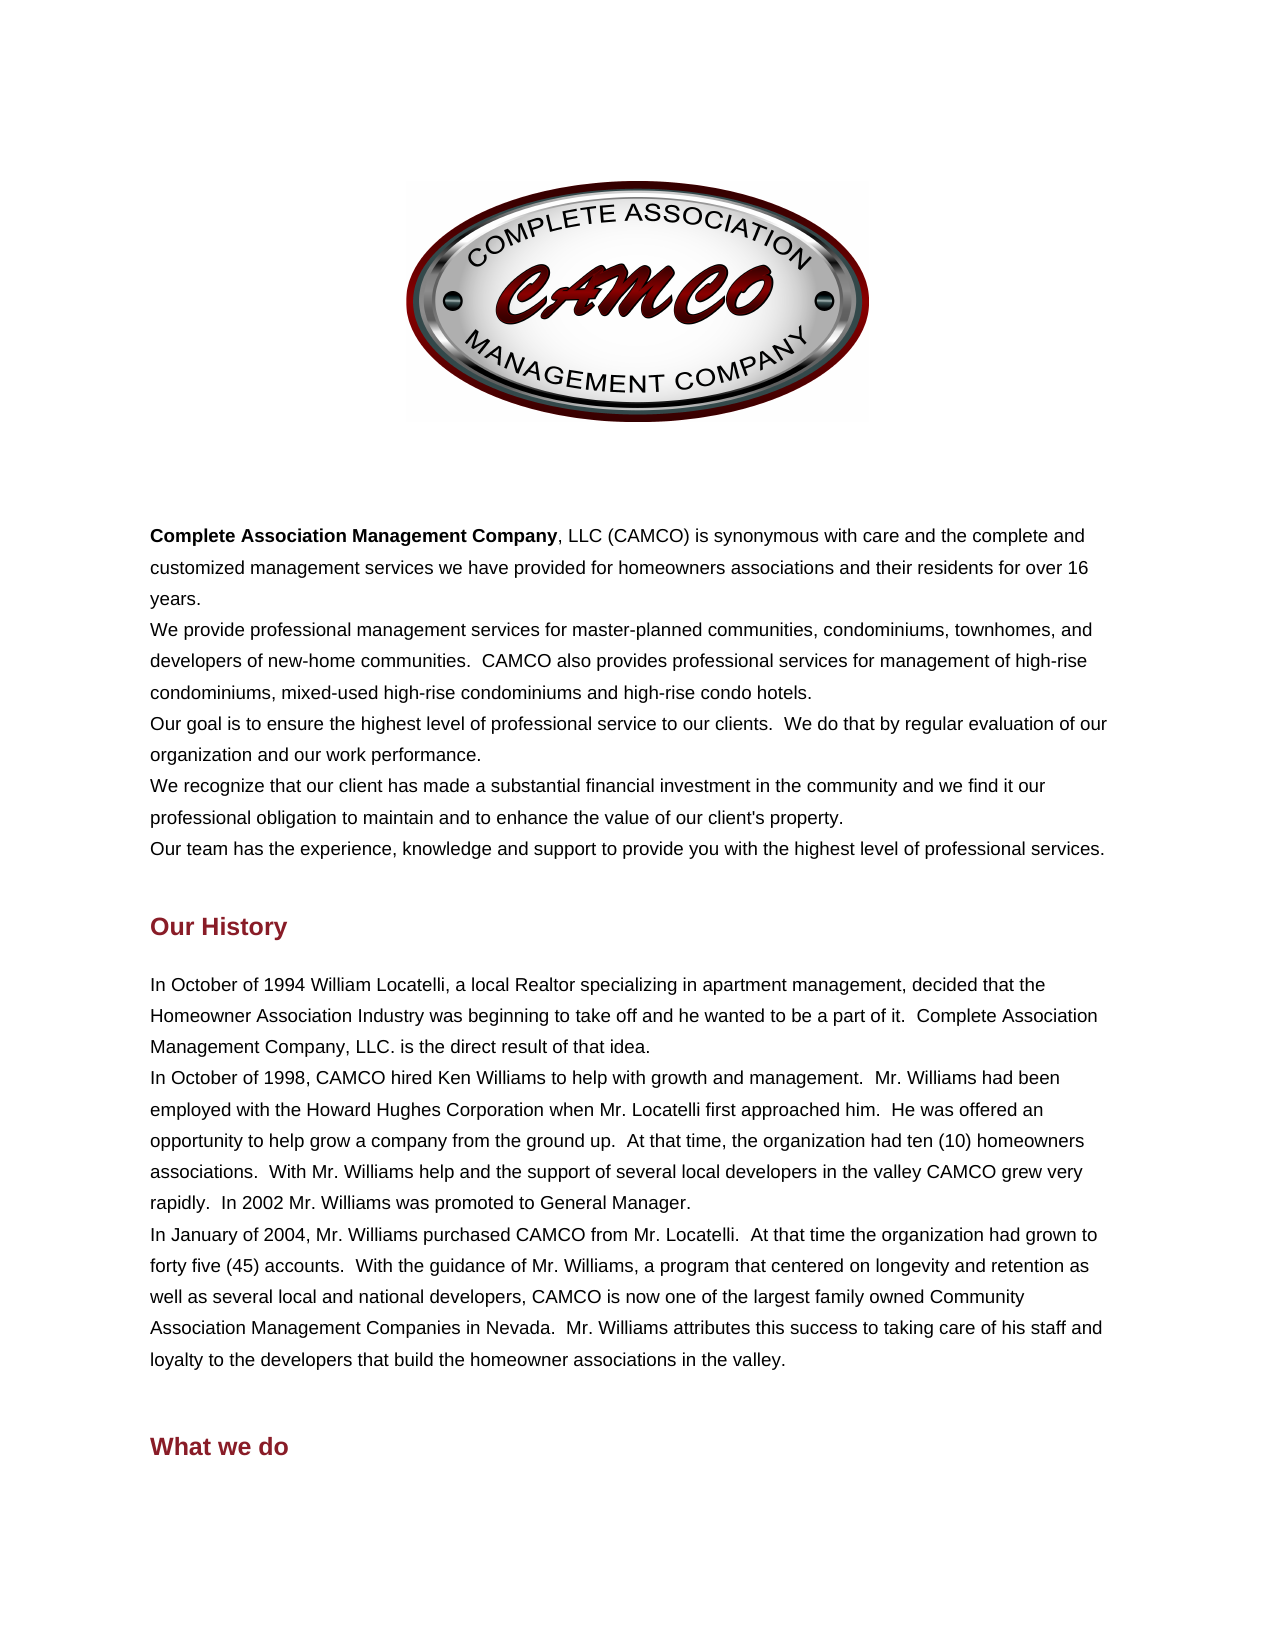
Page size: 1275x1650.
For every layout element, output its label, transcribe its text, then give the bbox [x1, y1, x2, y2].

text We recognize that our client has made a substantial financial investment in the community and we find it our professional obligation to maintain and to enhance the value of our client's property. [150, 766, 1125, 828]
text Complete Association Management Company, LLC (CAMCO) is synonymous with care and the complete and customized management services we have provided for homeowners associations and their residents for over 16 years. [150, 516, 1125, 609]
text In January of 2004, Mr. Williams purchased CAMCO from Mr. Locatelli. At that time the organization had grown to forty five (45) accounts. With the guidance of Mr. Williams, a program that centered on longevity and retention as well as several local and national developers, CAMCO is now one of the largest family owned Community Association Management Companies in Nevada. Mr. Williams attributes this success to taking care of his staff and loyalty to the developers that build the homeowner associations in the valley. [150, 1214, 1125, 1370]
text Our goal is to ensure the highest level of professional service to our clients. We do that by regular evaluation of our organization and our work performance. [150, 703, 1125, 766]
text We provide professional management services for master-planned communities, condominiums, townhomes, and developers of new-home communities. CAMCO also provides professional services for management of high-rise condominiums, mixed-used high-rise condominiums and high-rise condo hotels. [150, 609, 1125, 703]
text In October of 1998, CAMCO hired Ken Williams to help with growth and management. Mr. Williams had been employed with the Howard Hughes Corporation when Mr. Locatelli first approached him. He was offered an opportunity to help grow a company from the ground up. At that time, the organization had ten (10) homeowners associations. With Mr. Williams help and the support of several local developers in the valley CAMCO grew very rapidly. In 2002 Mr. Williams was promoted to General Manager. [150, 1057, 1125, 1214]
text Our team has the experience, knowledge and support to provide you with the highest level of professional services. [150, 828, 1125, 859]
text Our History [150, 911, 1125, 940]
text In October of 1994 William Locatelli, a local Realtor specializing in apartment management, decided that the Homeowner Association Industry was beginning to take off and he wanted to be a part of it. Complete Association Management Company, LLC. is the direct result of that idea. [150, 964, 1125, 1057]
text What we do [150, 1432, 1125, 1461]
picture [406, 181, 869, 422]
